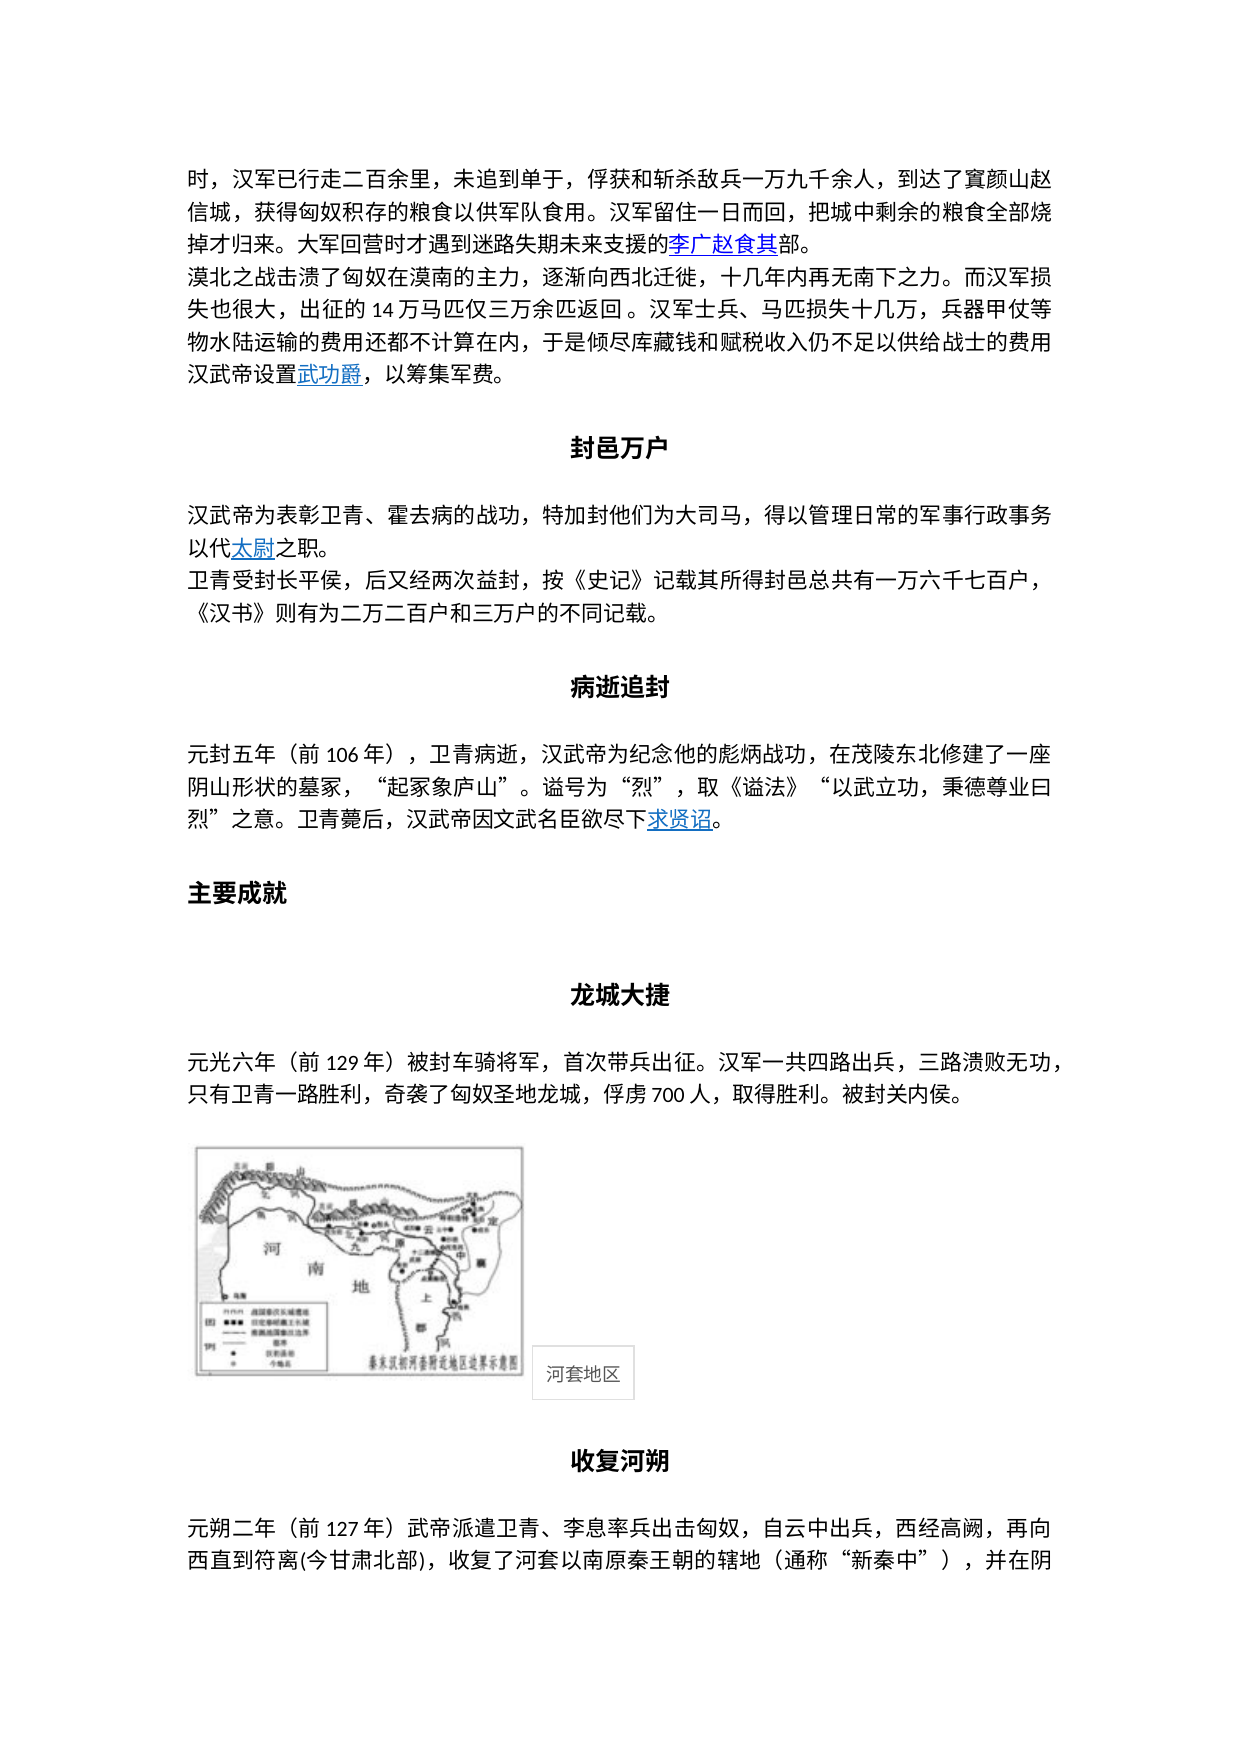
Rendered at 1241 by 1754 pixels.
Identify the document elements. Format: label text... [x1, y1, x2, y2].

text 卫青受封长平侯，后又经两次益封，按《史记》记载其所得封邑总共有一万六千七百户，《汉书》则有为二万二百户和三万户的不同记载。 [187, 563, 1053, 628]
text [187, 162, 1053, 259]
text 汉武帝为表彰卫青、霍去病的战功，特加封他们为大司马，得以管理日常的军事行政事务，以代太尉之职。 [187, 498, 1053, 563]
picture [187, 1143, 532, 1381]
text 元封五年（前106年），卫青病逝，汉武帝为纪念他的彪炳战功，在茂陵东北修建了一座阴山形状的墓冢，“起冢象庐山”。谥号为“烈”，取《谥法》“以武立功，秉德尊业曰烈”之意。卫青薨后，汉武帝因文武名臣欲尽下求贤诏。 [187, 737, 1053, 834]
text 元光六年（前129年）被封车骑将军，首次带兵出征。汉军一共四路出兵，三路溃败无功，只有卫青一路胜利，奇袭了匈奴圣地龙城，俘虏700人，取得胜利。被封关内侯。 [187, 1044, 1053, 1109]
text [187, 1511, 1053, 1576]
subtitle 病逝追封 [187, 653, 1053, 718]
text 漠北之战击溃了匈奴在漠南的主力，逐渐向西北迁徙，十几年内再无南下之力。而汉军损失也很大，出征的14万马匹仅三万余匹返回 。汉军士兵、马匹损失十几万，兵器甲仗等物水陆运输的费用还都不计算在内，于是倾尽库藏钱和赋税收入仍不足以供给战士的费用。汉武帝设置武功爵，以筹集军费。 [187, 259, 1053, 389]
subtitle 封邑万户 [187, 414, 1053, 479]
subtitle 收复河朔 [187, 1427, 1053, 1492]
subtitle 主要成就 [187, 859, 1053, 924]
subtitle 龙城大捷 [187, 961, 1053, 1026]
